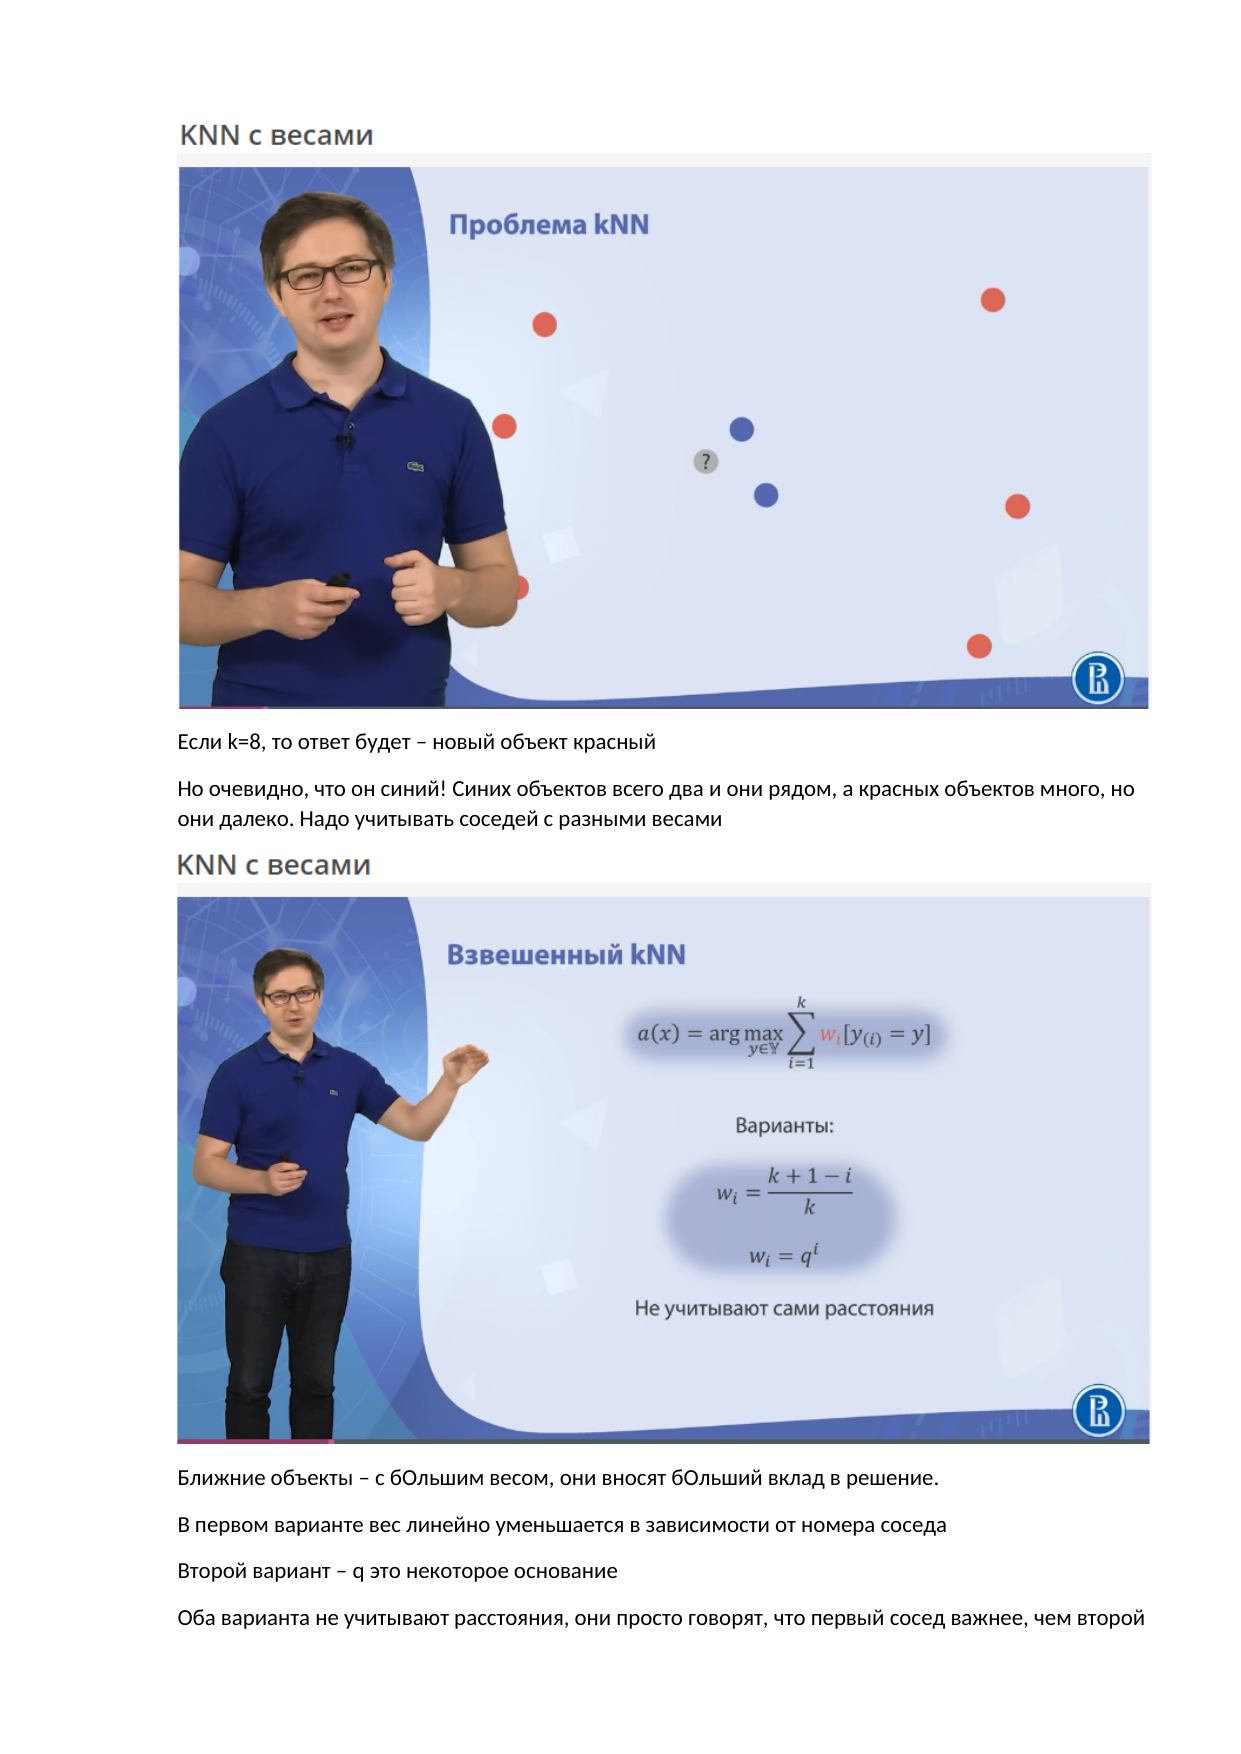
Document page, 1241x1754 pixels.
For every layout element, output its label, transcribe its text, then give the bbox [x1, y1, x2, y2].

picture [177, 851, 1152, 1444]
text Оба варианта не учитывают расстояния, они просто говорят, что первый сосед важнее, чем второй [177, 1603, 1152, 1631]
picture [177, 118, 1152, 709]
text Ближние объекты – с бОльшим весом, они вносят бОльший вклад в решение. [177, 1463, 1152, 1491]
text Второй вариант – q это некоторое основание [177, 1557, 1152, 1584]
text В первом варианте вес линейно уменьшается в зависимости от номера соседа [177, 1510, 1152, 1538]
text Но очевидно, что он синий! Синих объектов всего два и они рядом, а красных объектов много, но они далеко. Надо учитывать соседей с разными весами [177, 774, 1152, 832]
text Если k=8, то ответ будет – новый объект красный [177, 727, 1152, 755]
